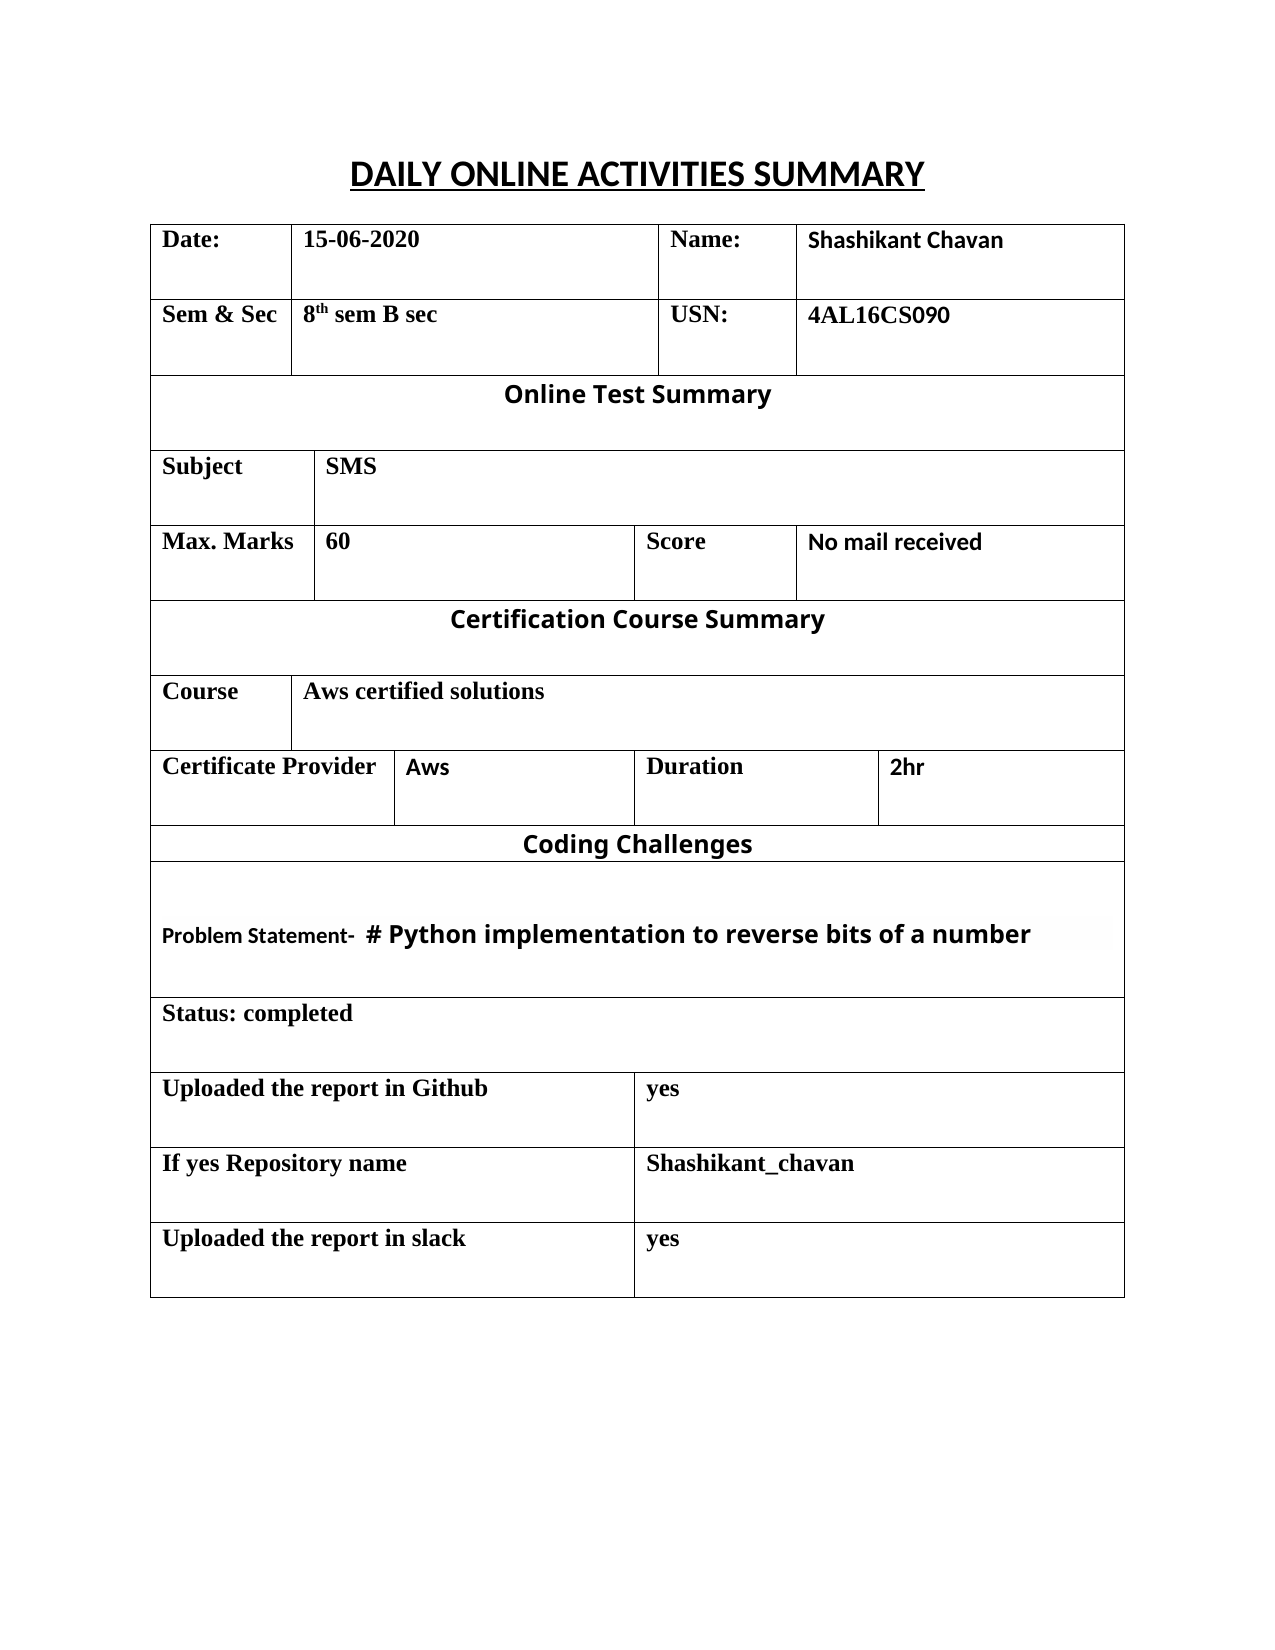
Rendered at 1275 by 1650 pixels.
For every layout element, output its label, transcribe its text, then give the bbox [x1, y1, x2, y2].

table_cell If yes Repository name [151, 1148, 634, 1222]
table_cell SMS [315, 451, 1124, 525]
table_header Shashikant Chavan [797, 225, 1124, 298]
text DAILY ONLINE ACTIVITIES SUMMARY [150, 150, 1125, 196]
table_cell Status: completed [151, 998, 1124, 1072]
table_cell 8th sem B sec [292, 300, 658, 375]
table_cell Score [635, 526, 796, 600]
table_cell 2hr [879, 751, 1124, 825]
table_cell Subject [151, 451, 314, 525]
table_cell Max. Marks [151, 526, 314, 600]
table_header Name: [659, 225, 796, 298]
table_cell Coding Challenges [151, 826, 1124, 861]
table_cell Uploaded the report in slack [151, 1223, 634, 1297]
table_cell Uploaded the report in Github [151, 1073, 634, 1147]
table_cell Problem Statement- # Python implementation to reverse bits of a number [151, 862, 1124, 997]
table_cell Certification Course Summary [151, 601, 1124, 675]
table_cell Course [151, 676, 291, 750]
table_cell Online Test Summary [151, 376, 1124, 450]
table_cell yes [635, 1073, 1124, 1147]
table_cell Aws [395, 751, 634, 825]
table_cell USN: [659, 300, 796, 375]
table_cell yes [635, 1223, 1124, 1297]
table_cell Duration [635, 751, 878, 825]
table_header 15-06-2020 [292, 225, 658, 298]
table_cell Aws certified solutions [292, 676, 1124, 750]
table_cell 4AL16CS090 [797, 300, 1124, 375]
table_cell Shashikant_chavan [635, 1148, 1124, 1222]
table_cell 60 [315, 526, 634, 600]
table_cell Sem & Sec [151, 300, 291, 375]
table_cell No mail received [797, 526, 1124, 600]
table_header Date: [151, 225, 291, 298]
table_cell Certificate Provider [151, 751, 394, 825]
